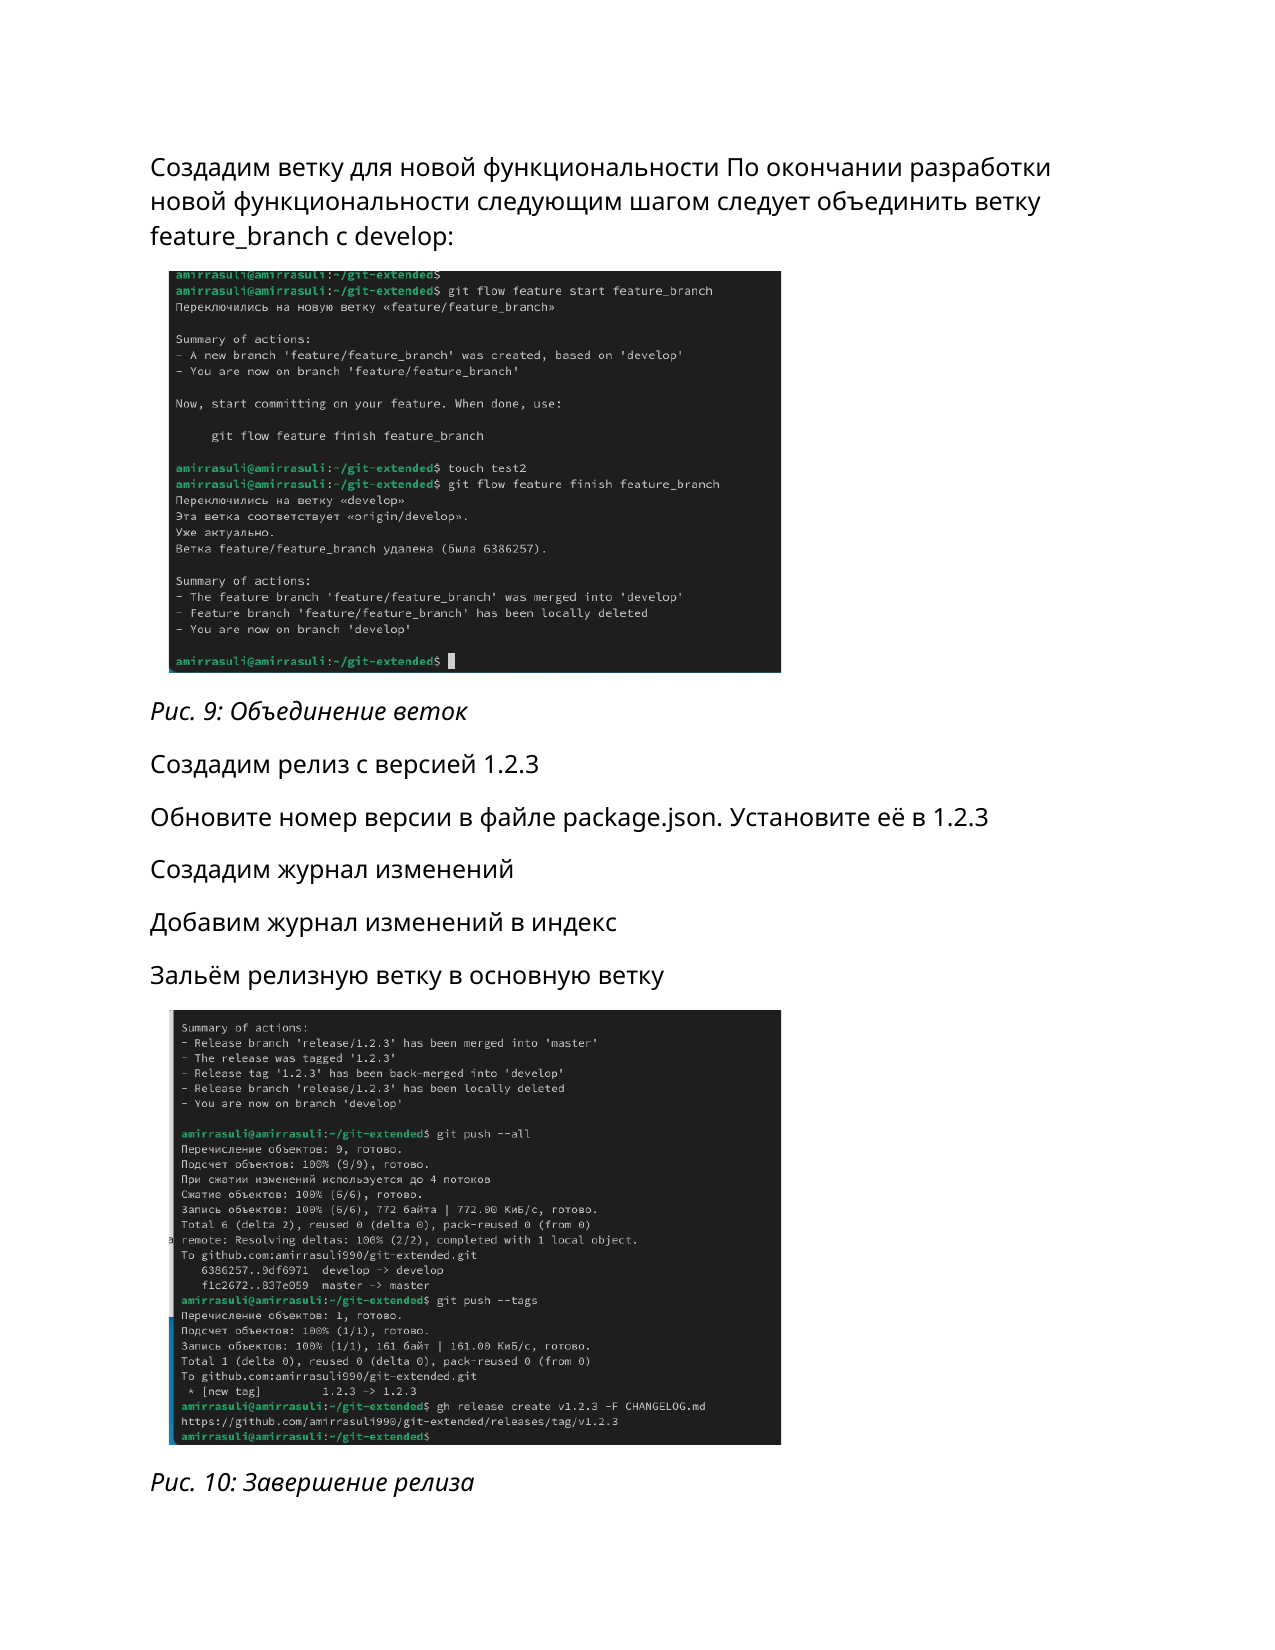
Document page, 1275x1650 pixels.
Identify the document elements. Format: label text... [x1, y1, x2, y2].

text Рис. 9: Объединение веток [150, 693, 1125, 728]
text Создадим журнал изменений [150, 852, 1125, 886]
text Создадим релиз с версией 1.2.3 [150, 746, 1125, 780]
picture [168, 1010, 782, 1445]
text Зальём релизную ветку в основную ветку [150, 958, 1125, 992]
text Рис. 10: Завершение релиза [150, 1465, 1125, 1499]
picture [168, 271, 782, 673]
text Обновите номер версии в файле package.json. Установите её в 1.2.3 [150, 799, 1125, 833]
text Добавим журнал изменений в индекс [150, 905, 1125, 939]
text Создадим ветку для новой функциональности По окончании разработки новой функциональности следующим шагом следует объединить ветку feature_branch c develop: [150, 150, 1125, 252]
